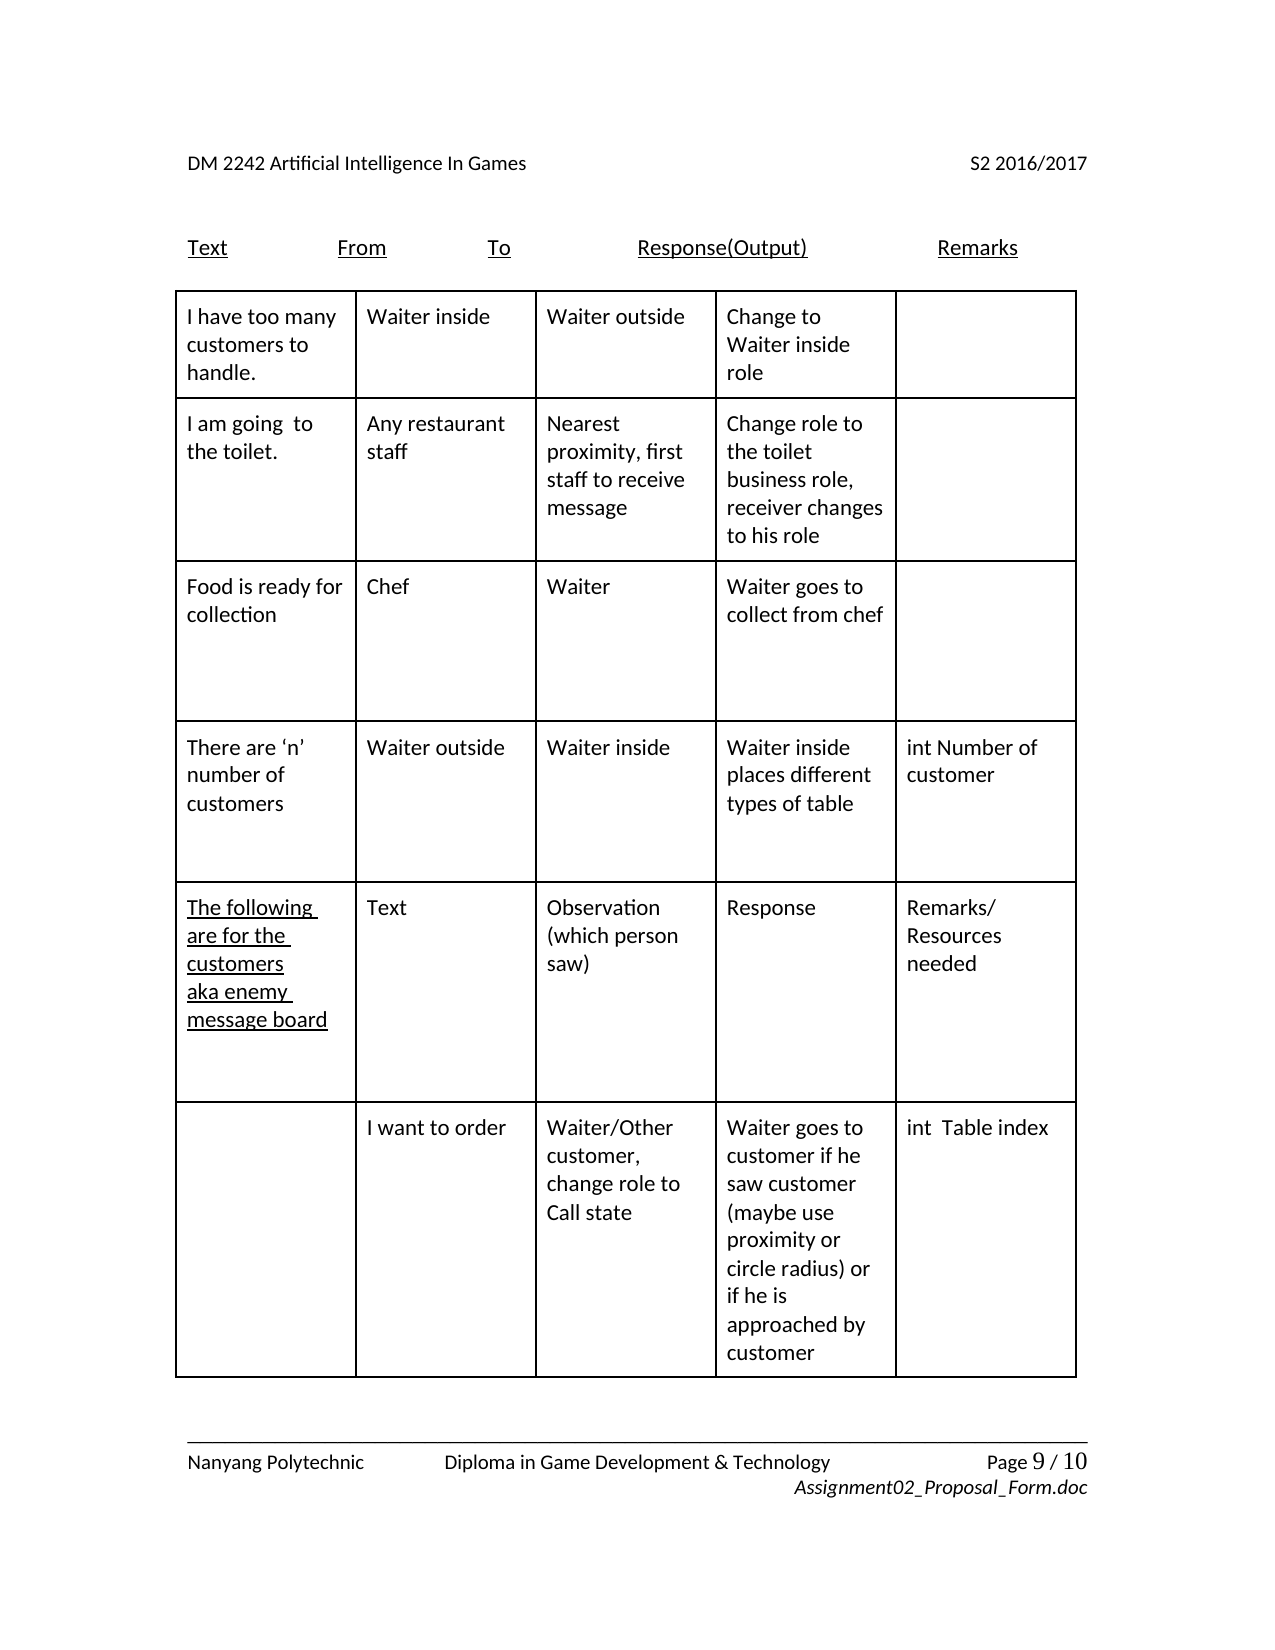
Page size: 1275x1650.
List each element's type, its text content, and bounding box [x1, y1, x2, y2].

table_cell Waiter goes to customer if he saw customer (maybe use proximity or circle radius) or if he is approached by customer [717, 1103, 895, 1376]
table_cell Waiter/Other customer, change role to Call state [537, 1103, 715, 1376]
table_cell Waiter inside places different types of table [717, 722, 895, 881]
table_cell int Table index [897, 1103, 1075, 1376]
table_cell The following are for the customers aka enemy message board [177, 883, 355, 1101]
table_cell Waiter inside [537, 722, 715, 881]
table_header I have too many customers to handle. [177, 292, 355, 397]
table_cell [177, 1103, 355, 1376]
table_cell Waiter goes to collect from chef [717, 562, 895, 720]
table_header Waiter inside [357, 292, 535, 397]
table_header [897, 292, 1075, 397]
text Text From To Response(Output) Remarks [187, 233, 1087, 261]
table_cell I want to order [357, 1103, 535, 1376]
table_cell Chef [357, 562, 535, 720]
table_cell I am going to the toilet. [177, 399, 355, 560]
table_cell Response [717, 883, 895, 1101]
table_cell Waiter [537, 562, 715, 720]
table_header Change to Waiter inside role [717, 292, 895, 397]
table_cell Nearest proximity, first staff to receive message [537, 399, 715, 560]
table_cell Any restaurant staff [357, 399, 535, 560]
table_cell Text [357, 883, 535, 1101]
table_cell Observation (which person saw) [537, 883, 715, 1101]
table_cell [897, 399, 1075, 560]
table_cell Food is ready for collection [177, 562, 355, 720]
table_cell Remarks/Resources needed [897, 883, 1075, 1101]
table_cell Change role to the toilet business role, receiver changes to his role [717, 399, 895, 560]
table_cell Waiter outside [357, 722, 535, 881]
table_cell [897, 562, 1075, 720]
table_cell There are ‘n’ number of customers [177, 722, 355, 881]
table_header Waiter outside [537, 292, 715, 397]
table_cell int Number of customer [897, 722, 1075, 881]
